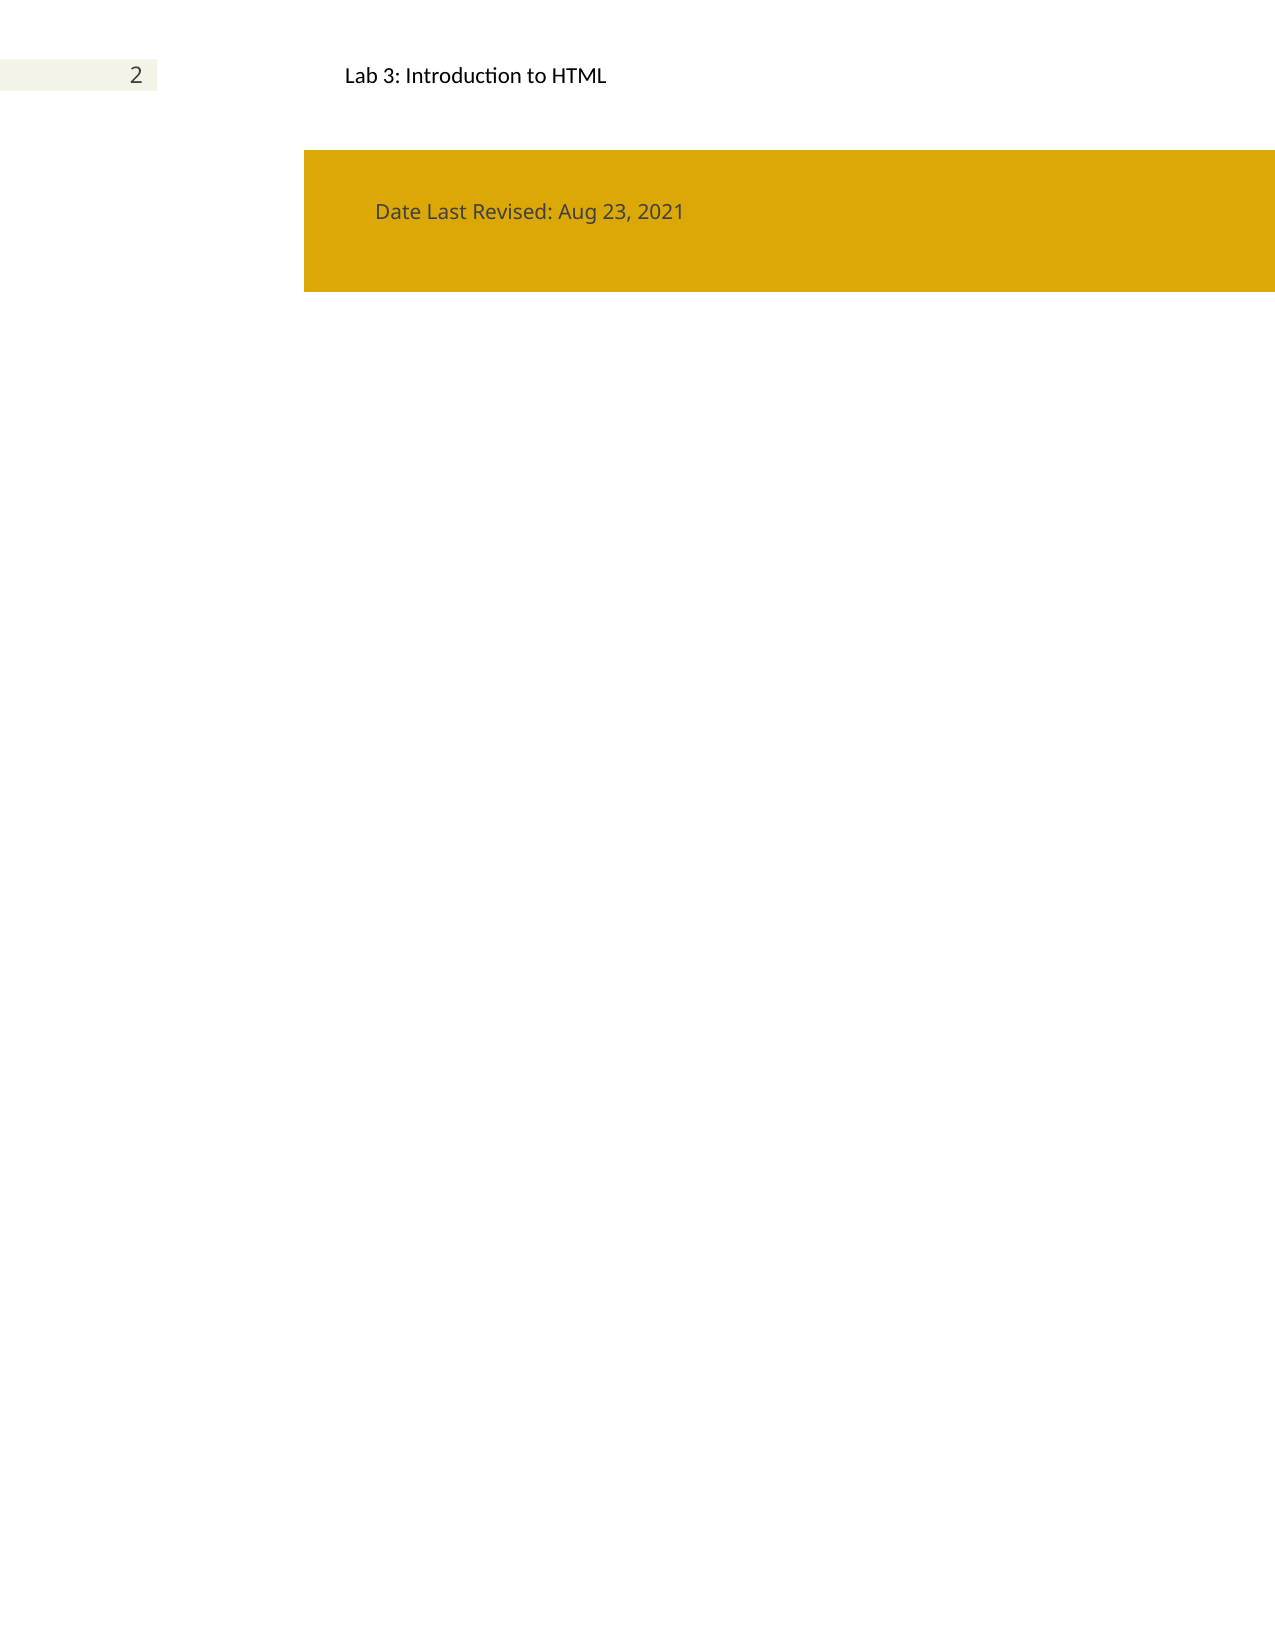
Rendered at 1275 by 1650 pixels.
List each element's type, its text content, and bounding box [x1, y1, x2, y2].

table_cell Textbook by Pearson http://www.funwebdev.com Date Last Revised: Aug 23, 2021 [304, 150, 1275, 292]
